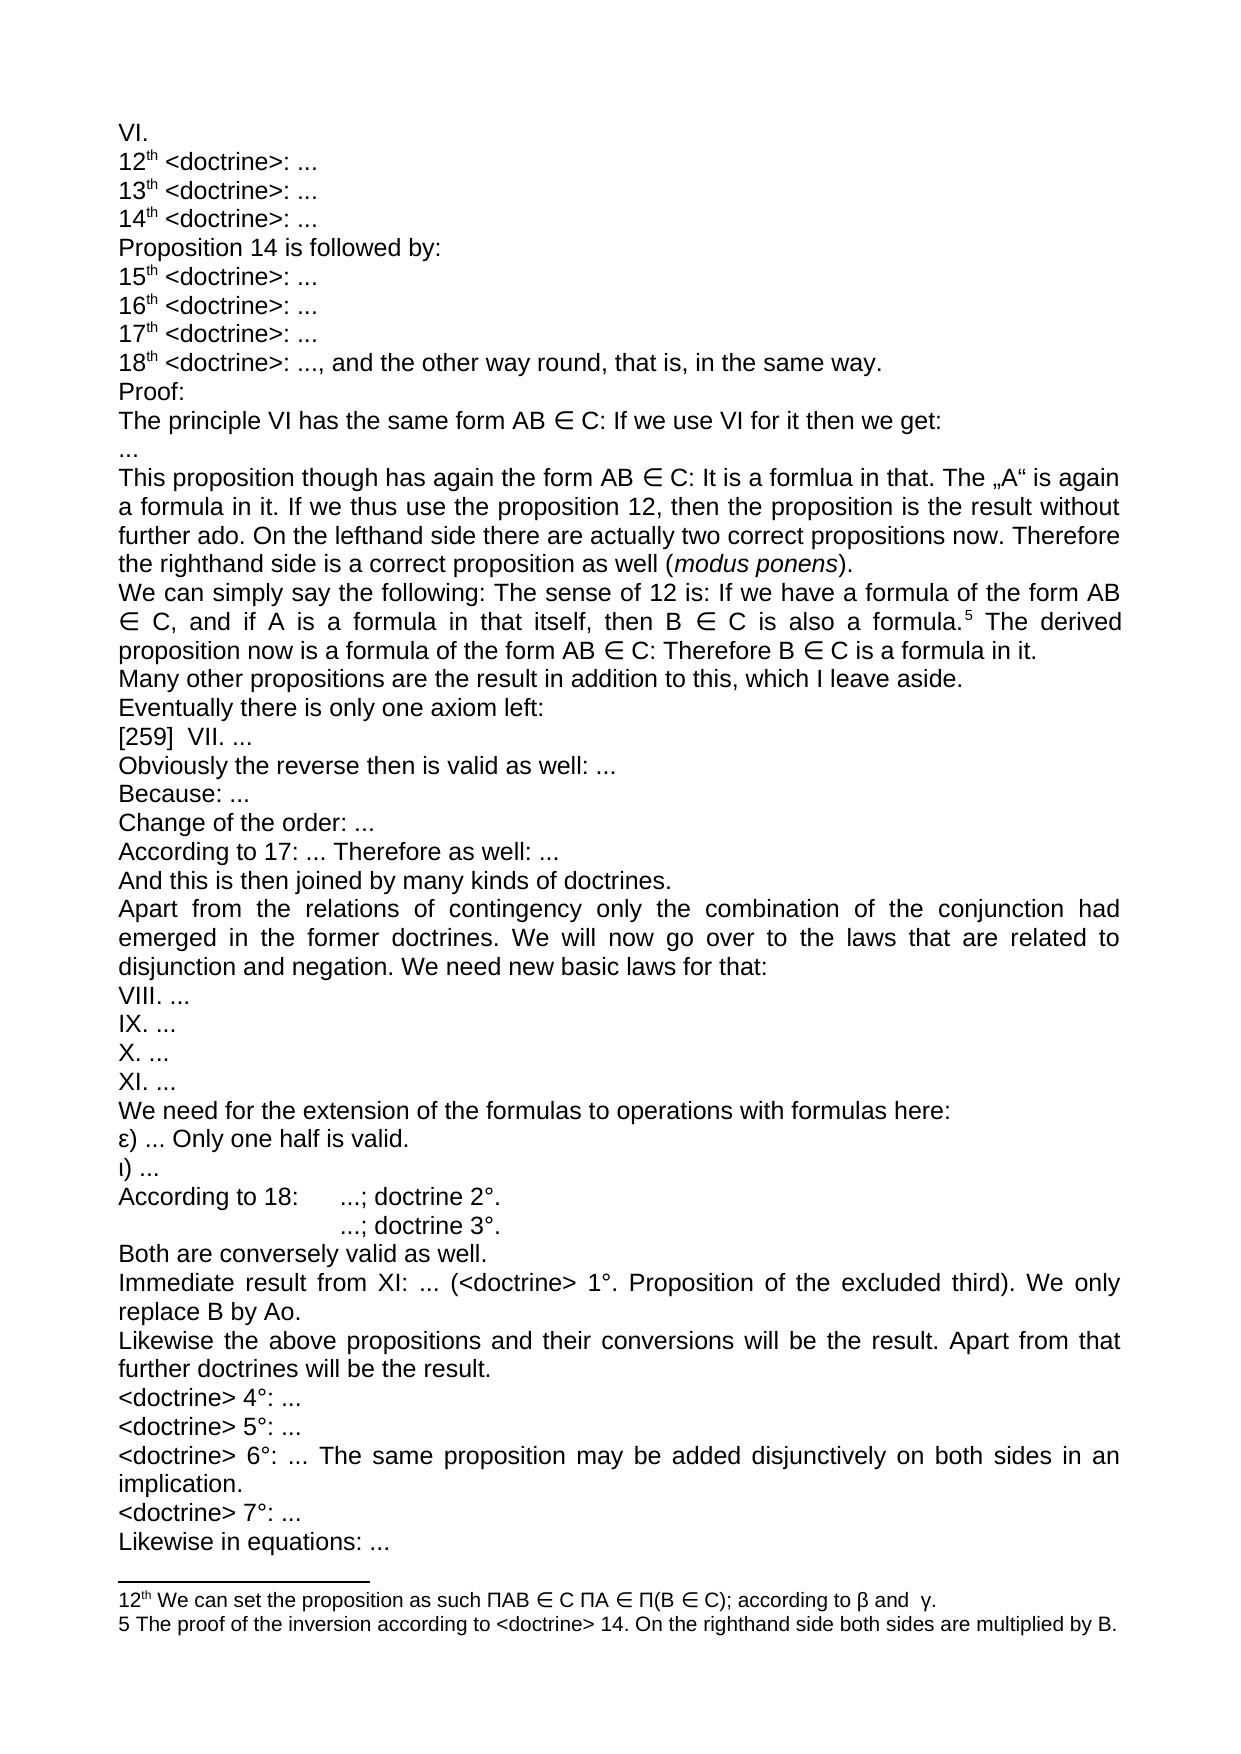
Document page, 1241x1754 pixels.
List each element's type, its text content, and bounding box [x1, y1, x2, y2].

text Proof: [118, 377, 1122, 406]
text Change of the order: ... [118, 808, 1122, 837]
text Many other propositions are the result in addition to this, which I leave aside. [118, 664, 1122, 693]
text <doctrine> 6°: ... The same proposition may be added disjunctively on both sides in an implication. [118, 1441, 1122, 1498]
text ...; doctrine 3°. [118, 1211, 1122, 1239]
text Both are conversely valid as well. [118, 1239, 1122, 1268]
text ε) ... Only one half is valid. [118, 1124, 1122, 1153]
text <doctrine> 7°: ... [118, 1498, 1122, 1527]
text 13th <doctrine>: ... [118, 176, 1122, 204]
text We can simply say the following: The sense of 12 is: If we have a formula of the form AB ∈ C, and if A is a formula in that itself, then B ∈ C is also a formula. The derived proposition now is a formula of the form AB ∈ C: Therefore B ∈ C is a formula in it. [118, 578, 1122, 664]
text ... [118, 434, 1122, 463]
text IX. ... [118, 1009, 1122, 1038]
text According to 17: ... Therefore as well: ... [118, 837, 1122, 866]
text And this is then joined by many kinds of doctrines. [118, 866, 1122, 894]
text VIII. ... [118, 981, 1122, 1009]
text <doctrine> 5°: ... [118, 1412, 1122, 1441]
text VI. [118, 118, 1122, 147]
text According to 18: ...; doctrine 2°. [118, 1182, 1122, 1211]
text ι) ... [118, 1153, 1122, 1182]
text 15th <doctrine>: ... [118, 262, 1122, 291]
text Likewise the above propositions and their conversions will be the result. Apart from that further doctrines will be the result. [118, 1326, 1122, 1383]
text Obviously the reverse then is valid as well: ... [118, 751, 1122, 779]
text <doctrine> 4°: ... [118, 1383, 1122, 1412]
text Immediate result from XI: ... (<doctrine> 1°. Proposition of the excluded third). We only replace B by Ao. [118, 1268, 1122, 1326]
text Likewise in equations: ... [118, 1527, 1122, 1556]
text Because: ... [118, 779, 1122, 808]
text The principle VI has the same form AB ∈ C: If we use VI for it then we get: [118, 406, 1122, 434]
text Apart from the relations of contingency only the combination of the conjunction had emerged in the former doctrines. We will now go over to the laws that are related to disjunction and negation. We need new basic laws for that: [118, 894, 1122, 981]
text 17th <doctrine>: ... [118, 319, 1122, 348]
text This proposition though has again the form AB ∈ C: It is a formlua in that. The „A“ is again a formula in it. If we thus use the proposition 12, then the proposition is the result without further ado. On the lefthand side there are actually two correct propositions now. Therefore the righthand side is a correct proposition as well (modus ponens). [118, 463, 1122, 578]
text [259] VII. ... [118, 722, 1122, 751]
text XI. ... [118, 1067, 1122, 1096]
text 14th <doctrine>: ... [118, 204, 1122, 233]
text Eventually there is only one axiom left: [118, 693, 1122, 722]
text 18th <doctrine>: ..., and the other way round, that is, in the same way. [118, 348, 1122, 377]
text Proposition 14 is followed by: [118, 233, 1122, 262]
text X. ... [118, 1038, 1122, 1067]
text We need for the extension of the formulas to operations with formulas here: [118, 1096, 1122, 1124]
text 12th <doctrine>: ... [118, 147, 1122, 176]
text 16th <doctrine>: ... [118, 291, 1122, 319]
